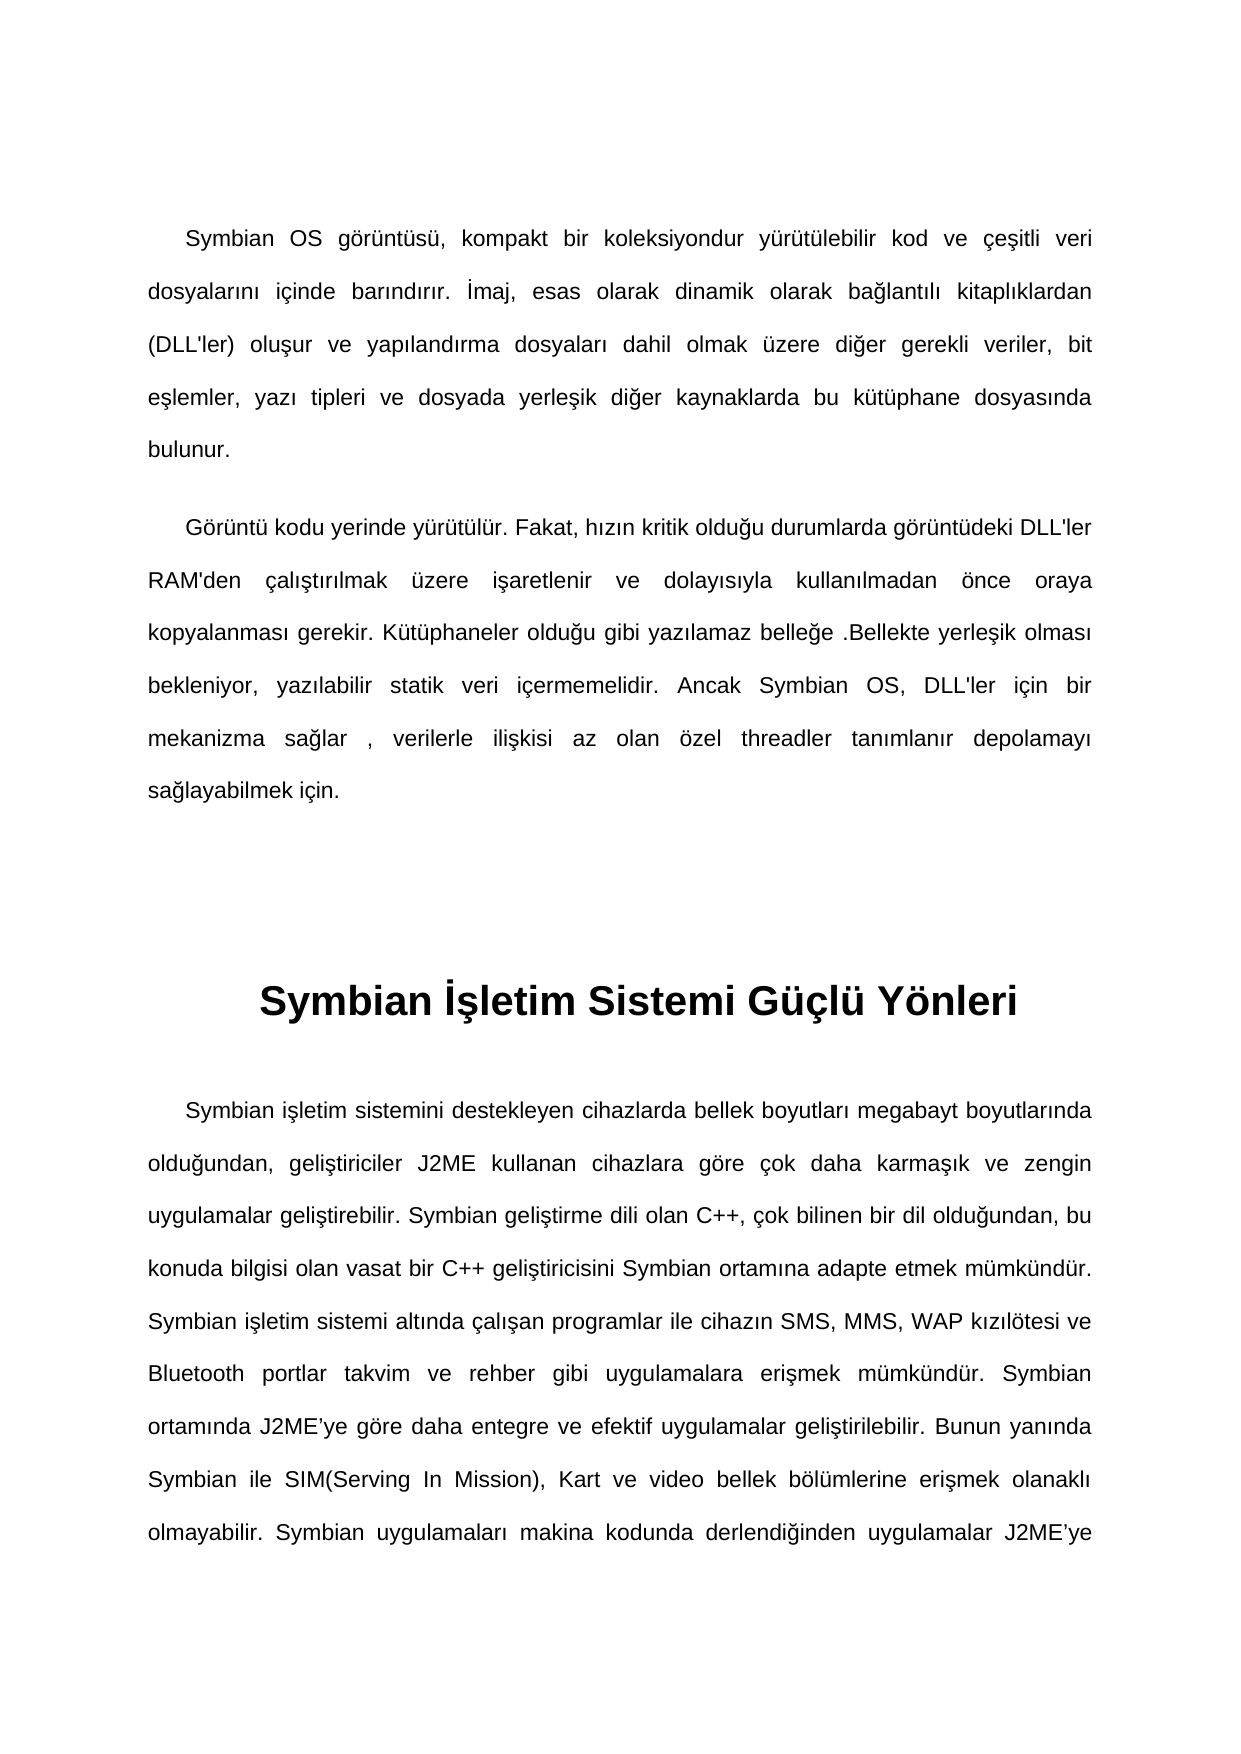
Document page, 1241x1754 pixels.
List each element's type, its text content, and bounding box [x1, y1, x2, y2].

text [148, 1097, 1093, 1545]
text Symbian OS görüntüsü, kompakt bir koleksiyondur yürütülebilir kod ve çeşitli veri dosyalarını içinde barındırır. İmaj, esas olarak dinamik olarak bağlantılı kitaplıklardan (DLL'ler) oluşur ve yapılandırma dosyaları dahil olmak üzere diğer gerekli veriler, bit eşlemler, yazı tipleri ve dosyada yerleşik diğer kaynaklarda bu kütüphane dosyasında bulunur. [148, 225, 1093, 462]
text Symbian İşletim Sistemi Güçlü Yönleri [148, 976, 1093, 1024]
text Görüntü kodu yerinde yürütülür. Fakat, hızın kritik olduğu durumlarda görüntüdeki DLL'ler RAM'den çalıştırılmak üzere işaretlenir ve dolayısıyla kullanılmadan önce oraya kopyalanması gerekir. Kütüphaneler olduğu gibi yazılamaz belleğe .Bellekte yerleşik olması bekleniyor, yazılabilir statik veri içermemelidir. Ancak Symbian OS, DLL'ler için bir mekanizma sağlar , verilerle ilişkisi az olan özel threadler tanımlanır depolamayı sağlayabilmek için. [148, 514, 1093, 804]
